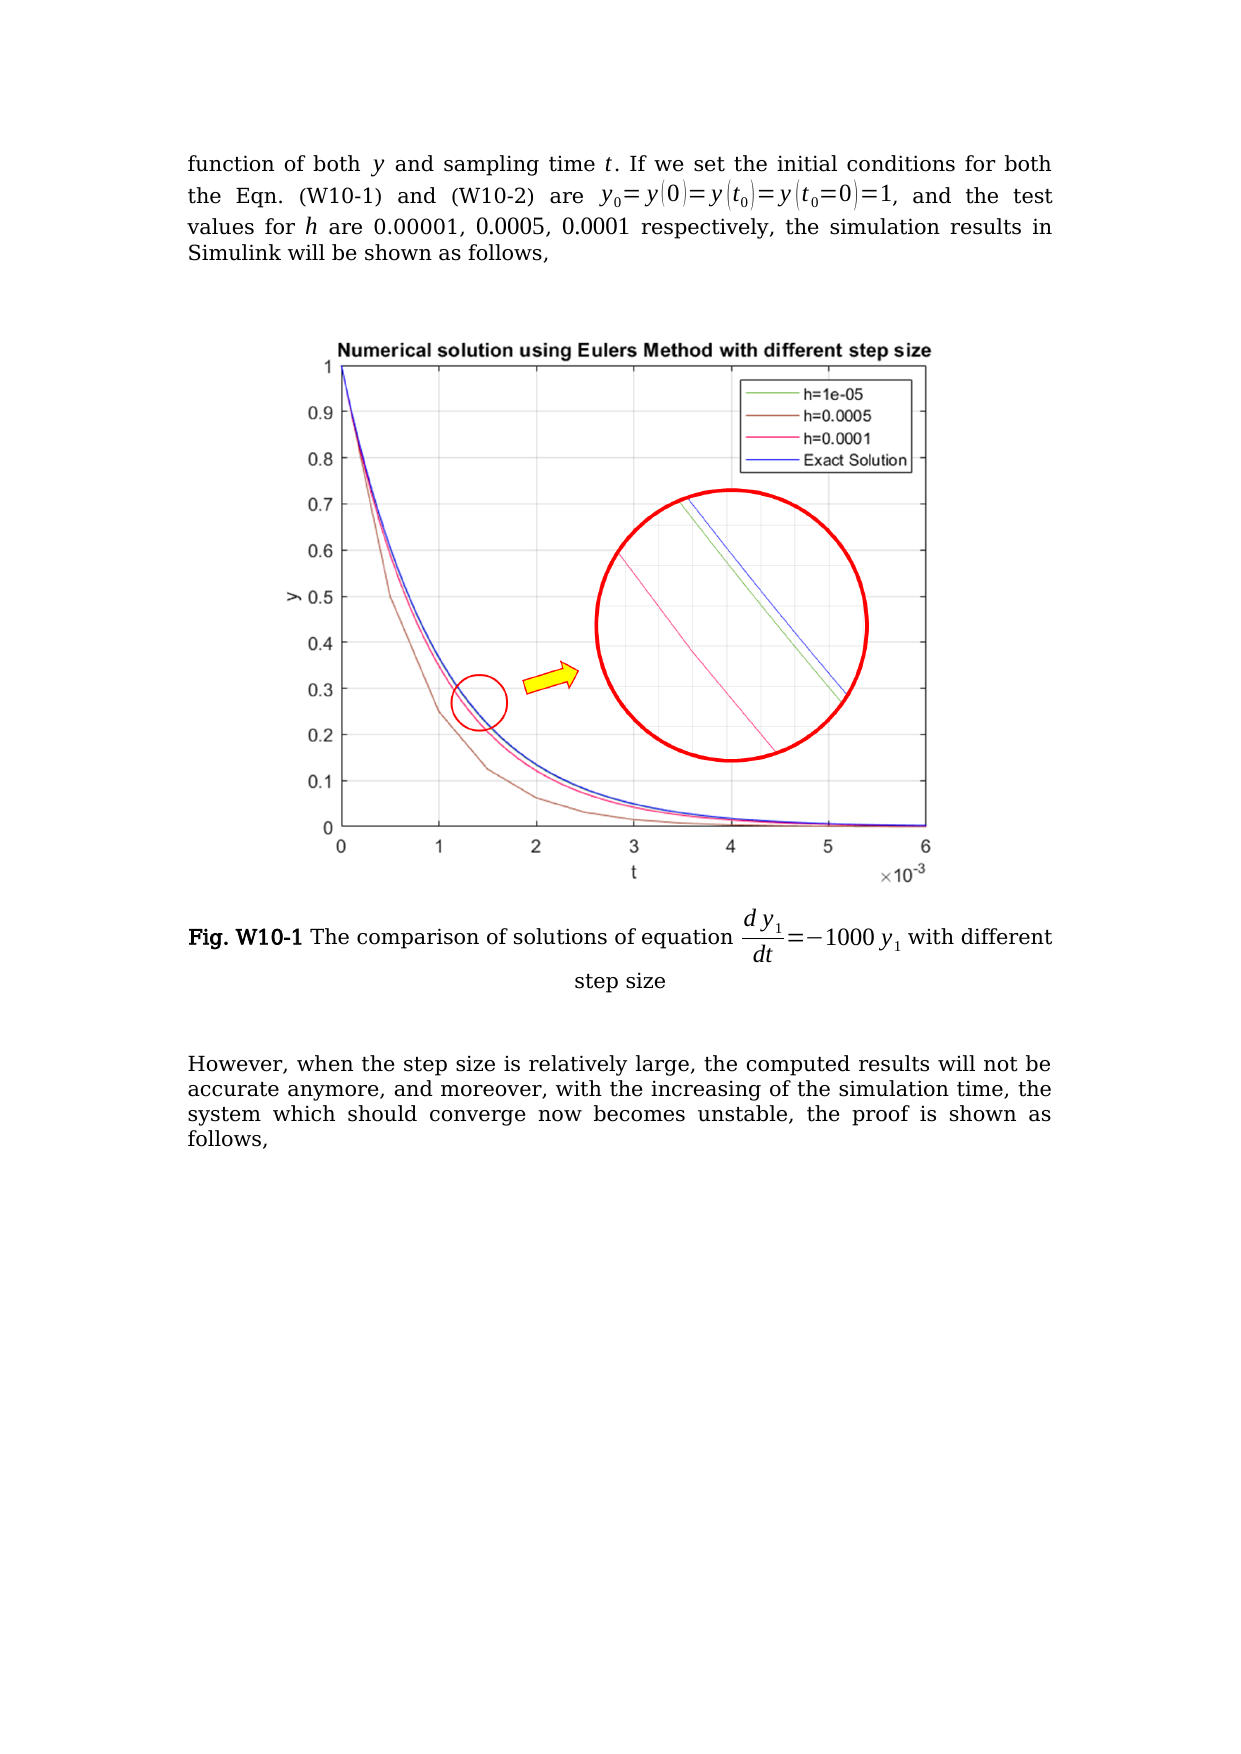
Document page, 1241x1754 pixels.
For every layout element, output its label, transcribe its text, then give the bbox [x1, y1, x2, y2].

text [187, 150, 1053, 265]
text Fig. W10-1 The comparison of solutions of equation with different step size [187, 905, 1053, 993]
text However, when the step size is relatively large, the computed results will not be accurate anymore, and moreover, with the increasing of the simulation time, the system which should converge now becomes unstable, the proof is shown as follows, [187, 1051, 1053, 1151]
picture [243, 323, 997, 889]
